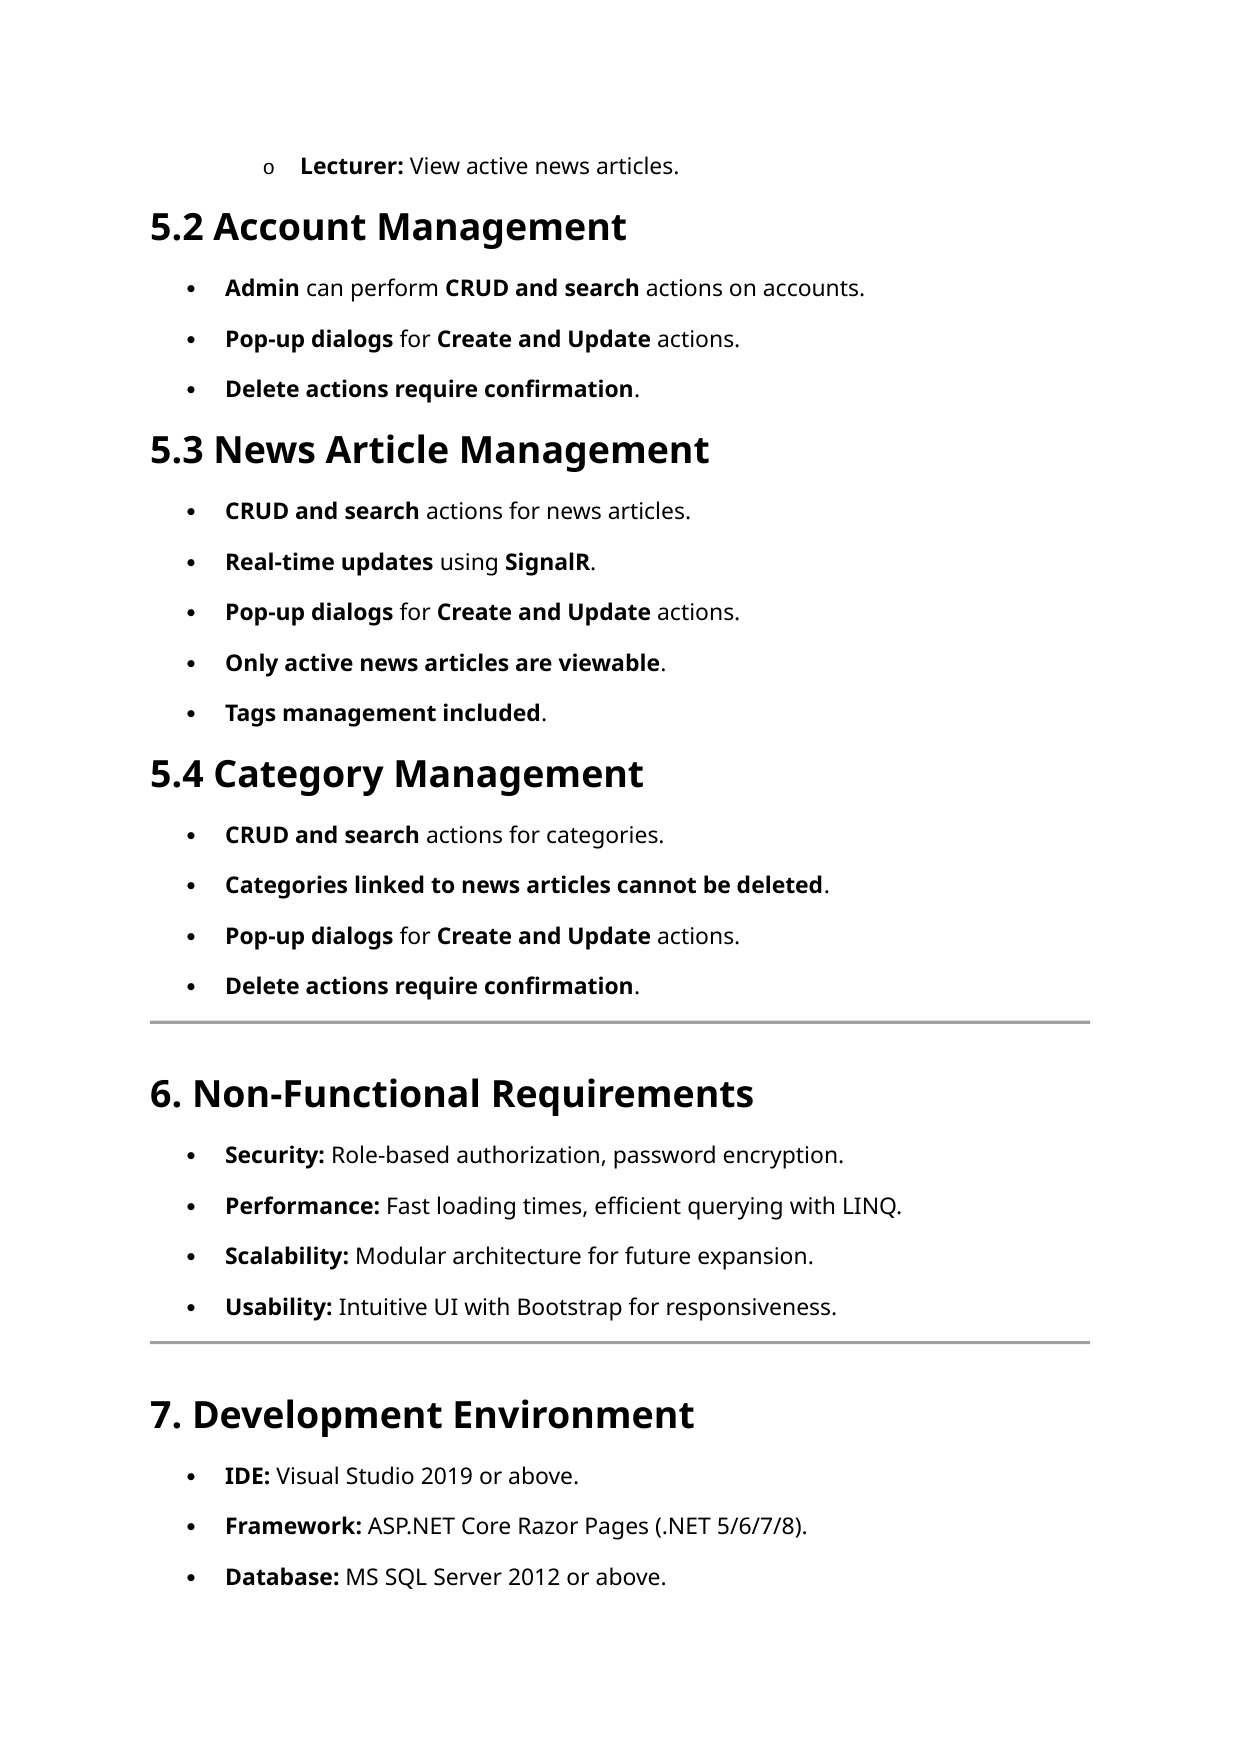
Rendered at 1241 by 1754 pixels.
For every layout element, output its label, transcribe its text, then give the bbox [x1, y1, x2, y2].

list Delete actions require confirmation. [187, 373, 1090, 404]
list Framework: ASP.NET Core Razor Pages (.NET 5/6/7/8). [187, 1510, 1090, 1541]
list Security: Role-based authorization, password encryption. [187, 1139, 1090, 1171]
list Pop-up dialogs for Create and Update actions. [187, 920, 1090, 951]
text 5.2 Account Management [150, 200, 1090, 251]
list Categories linked to news articles cannot be deleted. [187, 869, 1090, 901]
list Tags management included. [187, 697, 1090, 728]
list Admin can perform CRUD and search actions on accounts. [187, 272, 1090, 303]
text 5.4 Category Management [150, 747, 1090, 798]
list Usability: Intuitive UI with Bootstrap for responsiveness. [187, 1291, 1090, 1322]
list Scalability: Modular architecture for future expansion. [187, 1240, 1090, 1271]
text 6. Non-Functional Requirements [150, 1068, 1090, 1119]
list CRUD and search actions for news articles. [187, 495, 1090, 526]
list CRUD and search actions for categories. [187, 819, 1090, 850]
text 5.3 News Article Management [150, 423, 1090, 474]
list Performance: Fast loading times, efficient querying with LINQ. [187, 1190, 1090, 1221]
list IDE: Visual Studio 2019 or above. [187, 1460, 1090, 1491]
list Pop-up dialogs for Create and Update actions. [187, 596, 1090, 627]
list Real-time updates using SignalR. [187, 546, 1090, 577]
list Only active news articles are viewable. [187, 646, 1090, 678]
list Lecturer: View active news articles. [262, 150, 1090, 181]
list Pop-up dialogs for Create and Update actions. [187, 323, 1090, 354]
list Database: MS SQL Server 2012 or above. [187, 1561, 1090, 1592]
list Delete actions require confirmation. [187, 970, 1090, 1002]
text 7. Development Environment [150, 1388, 1090, 1439]
